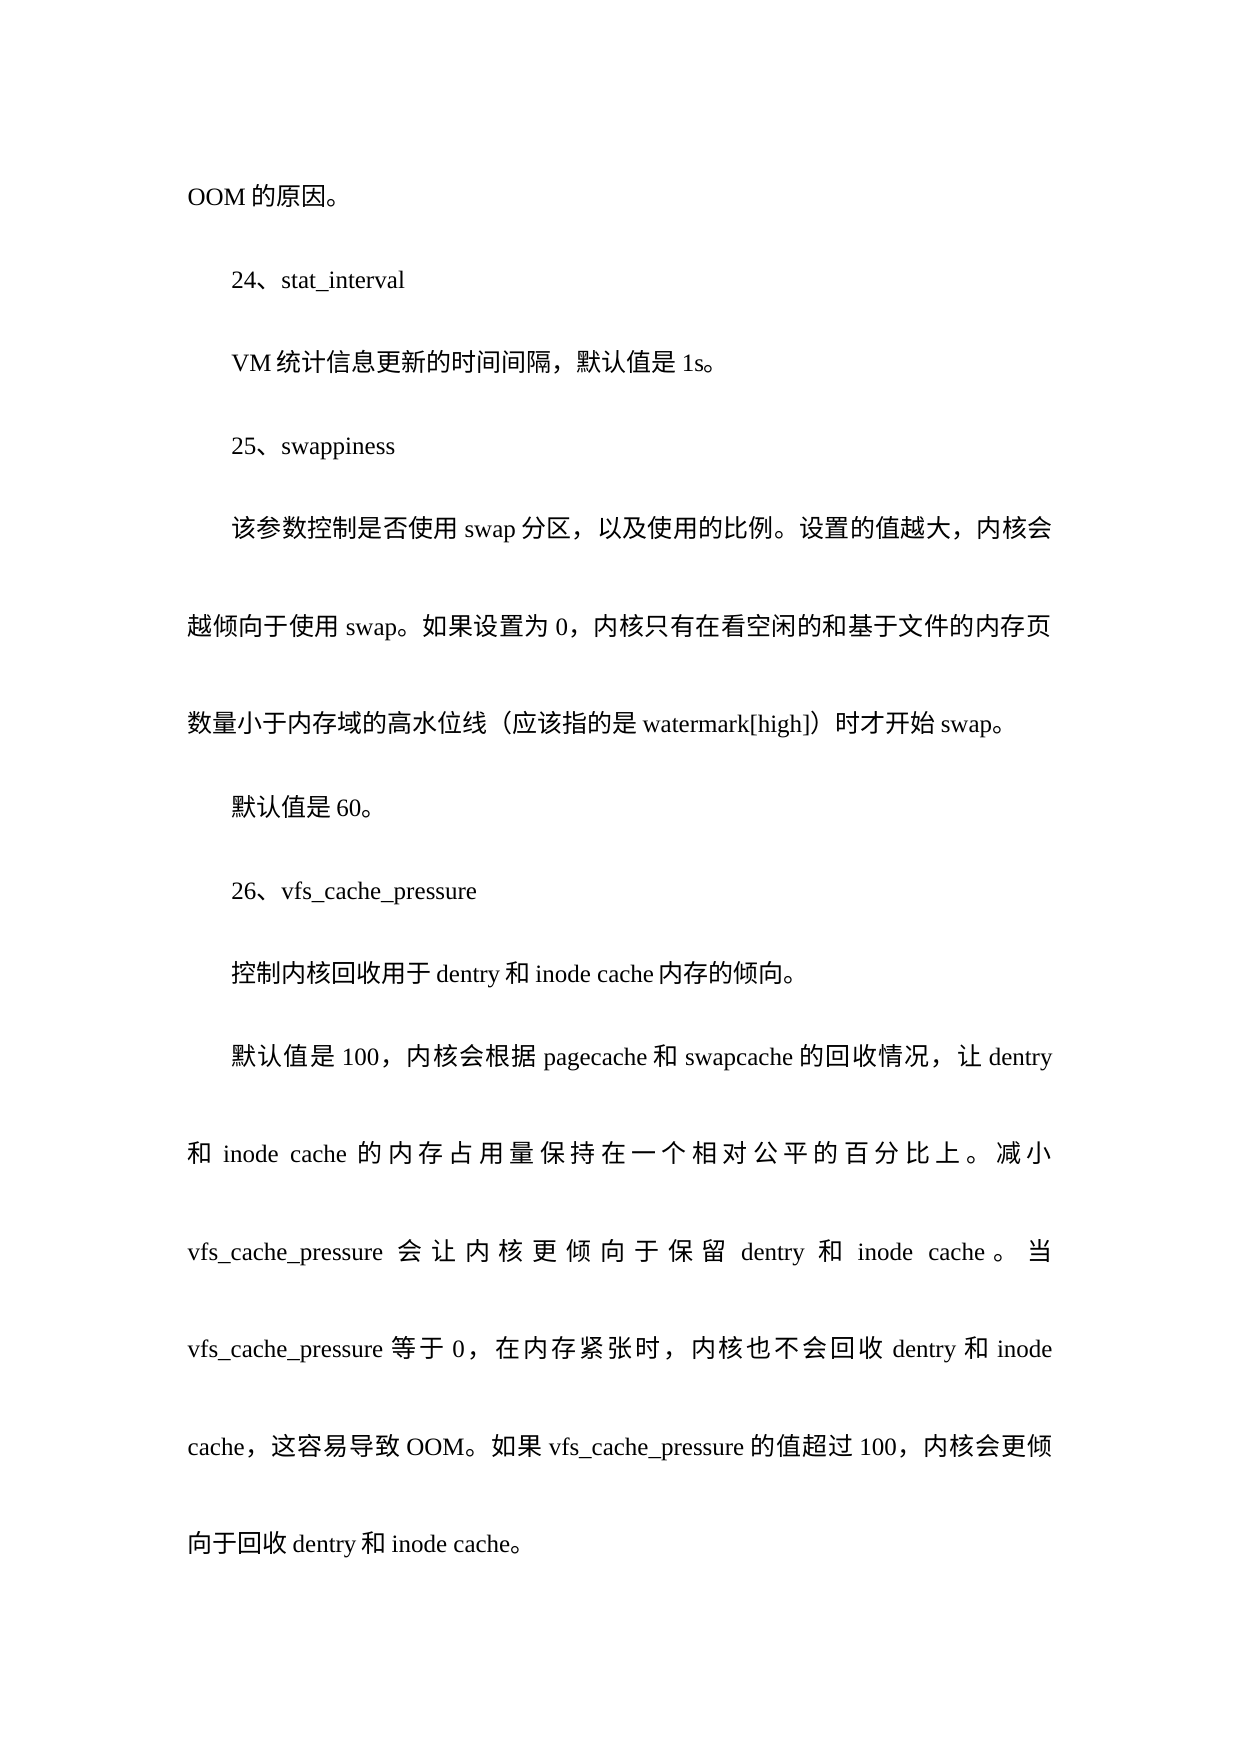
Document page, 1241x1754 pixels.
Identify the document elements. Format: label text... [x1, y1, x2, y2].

text 默认值是100，内核会根据pagecache和swapcache的回收情况，让dentry和inode cache的内存占用量保持在一个相对公平的百分比上。减小vfs_cache_pressure会让内核更倾向于保留dentry和inode cache。当vfs_cache_pressure等于0，在内存紧张时，内核也不会回收dentry和inode cache，这容易导致OOM。如果vfs_cache_pressure的值超过100，内核会更倾向于回收dentry和inode cache。 [187, 1022, 1053, 1574]
text 26、vfs_cache_pressure [187, 856, 1053, 921]
text 25、swappiness [187, 411, 1053, 476]
text 24、stat_interval [187, 245, 1053, 310]
text 默认值是60。 [187, 773, 1053, 838]
text panic_on_oom=2和kdump一起使用，可以给你更多的信息，便于定位发生OOM的原因。 [187, 162, 1053, 227]
text VM统计信息更新的时间间隔，默认值是1s。 [187, 328, 1053, 393]
text 该参数控制是否使用swap分区，以及使用的比例。设置的值越大，内核会越倾向于使用swap。如果设置为0，内核只有在看空闲的和基于文件的内存页数量小于内存域的高水位线（应该指的是watermark[high]）时才开始swap。 [187, 494, 1053, 754]
text 控制内核回收用于dentry和inode cache内存的倾向。 [187, 939, 1053, 1004]
